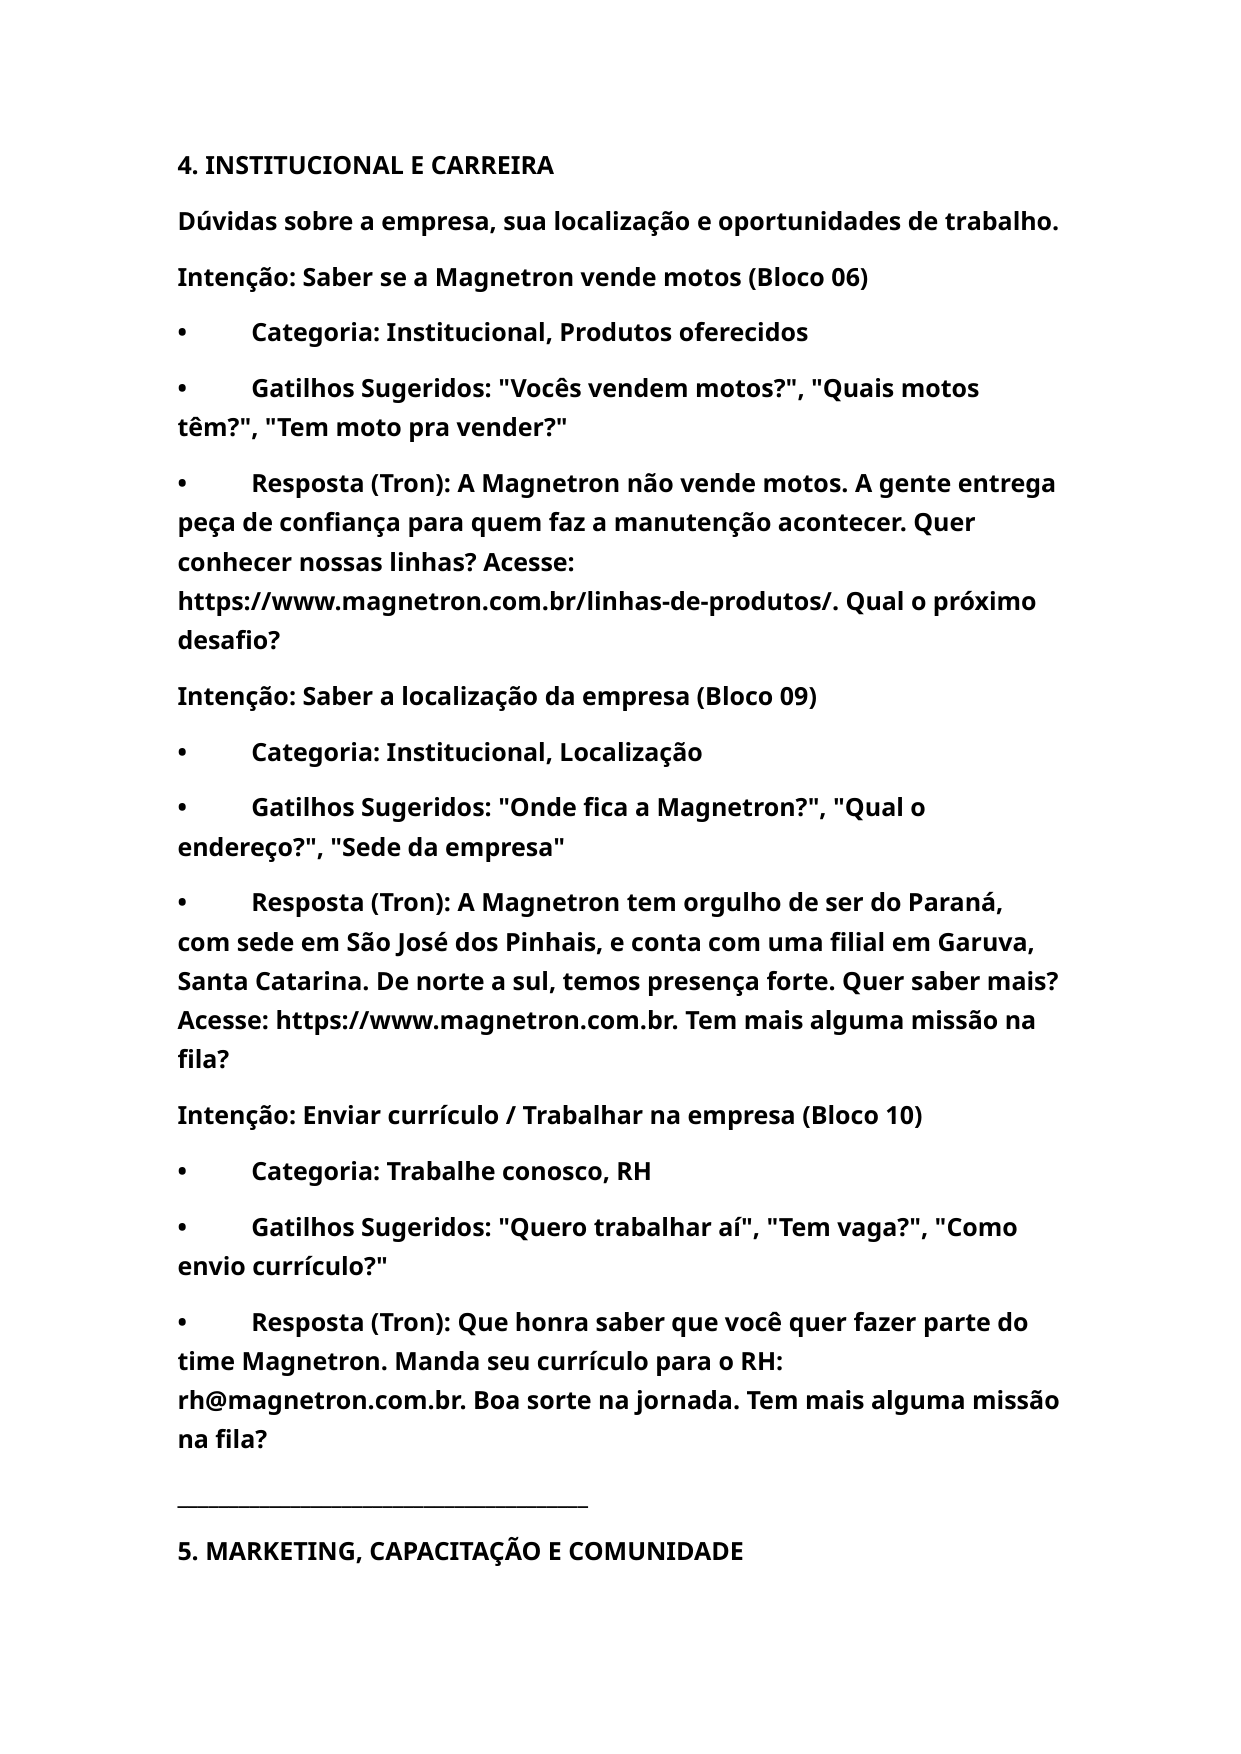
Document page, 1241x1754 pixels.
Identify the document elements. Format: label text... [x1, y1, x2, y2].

text Dúvidas sobre a empresa, sua localização e oportunidades de trabalho. [177, 203, 1063, 237]
text Intenção: Saber a localização da empresa (Bloco 09) [177, 678, 1063, 712]
text Intenção: Saber se a Magnetron vende motos (Bloco 06) [177, 259, 1063, 293]
text • Resposta (Tron): A Magnetron não vende motos. A gente entrega peça de confiança para quem faz a manutenção acontecer. Quer conhecer nossas linhas? Acesse: https://www.magnetron.com.br/linhas-de-produtos/. Qual o próximo desafio? [177, 466, 1063, 657]
text • Gatilhos Sugeridos: "Quero trabalhar aí", "Tem vaga?", "Como envio currículo?" [177, 1209, 1063, 1282]
text 4. INSTITUCIONAL E CARREIRA [177, 148, 1063, 182]
text • Gatilhos Sugeridos: "Vocês vendem motos?", "Quais motos têm?", "Tem moto pra vender?" [177, 371, 1063, 444]
text Intenção: Enviar currículo / Trabalhar na empresa (Bloco 10) [177, 1098, 1063, 1132]
text • Categoria: Institucional, Produtos oferecidos [177, 315, 1063, 349]
text • Resposta (Tron): Que honra saber que você quer fazer parte do time Magnetron. Manda seu currículo para o RH: rh@magnetron.com.br. Boa sorte na jornada. Tem mais alguma missão na fila? [177, 1304, 1063, 1456]
text • Resposta (Tron): A Magnetron tem orgulho de ser do Paraná, com sede em São José dos Pinhais, e conta com uma filial em Garuva, Santa Catarina. De norte a sul, temos presença forte. Quer saber mais? Acesse: https://www.magnetron.com.br. Tem mais alguma missão na fila? [177, 885, 1063, 1076]
text 5. MARKETING, CAPACITAÇÃO E COMUNIDADE [177, 1533, 1063, 1567]
text • Gatilhos Sugeridos: "Onde fica a Magnetron?", "Qual o endereço?", "Sede da empresa" [177, 790, 1063, 863]
text • Categoria: Trabalhe conosco, RH [177, 1153, 1063, 1187]
text • Categoria: Institucional, Localização [177, 734, 1063, 768]
text ________________________________________ [177, 1478, 1063, 1512]
